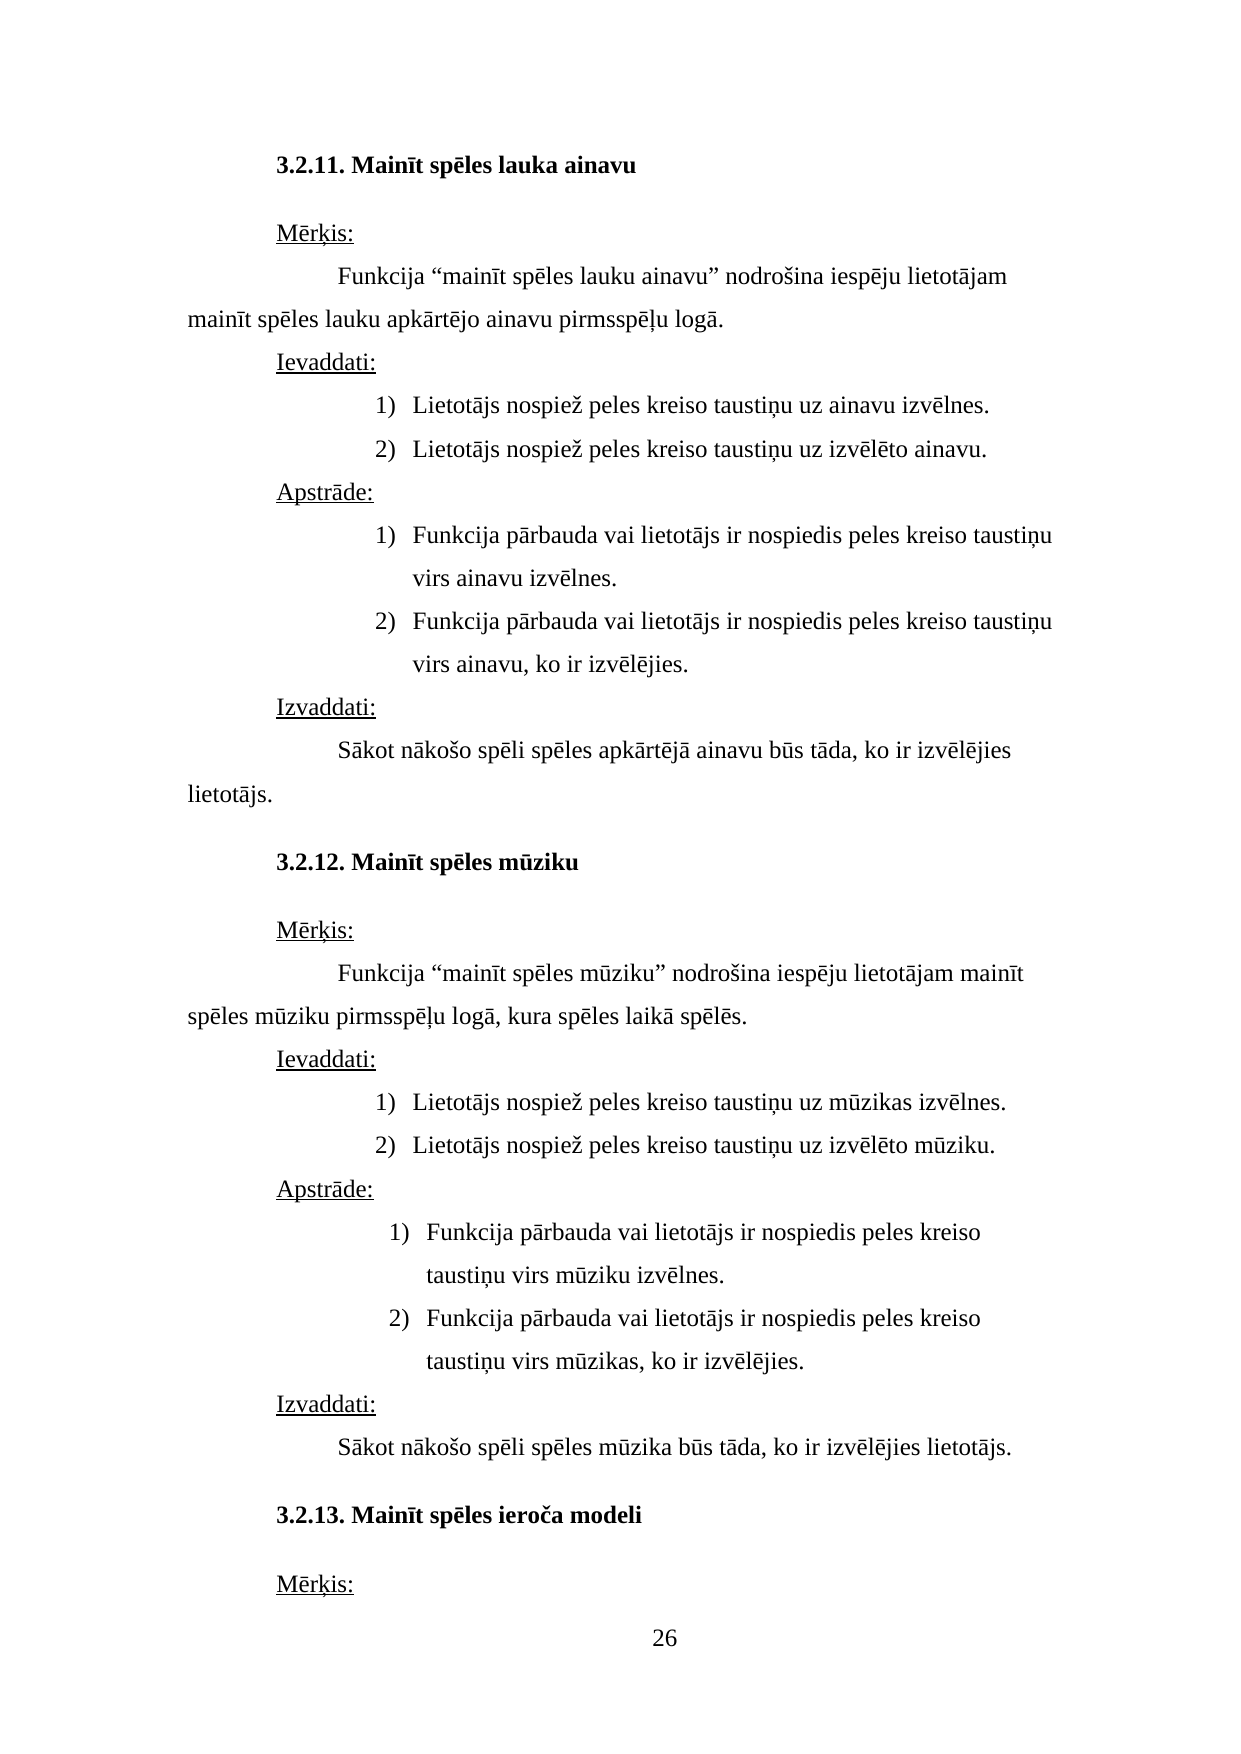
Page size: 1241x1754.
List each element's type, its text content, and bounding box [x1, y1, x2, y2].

text Sākot nākošo spēli spēles apkārtējā ainavu būs tāda, ko ir izvēlējies lietotājs. [187, 736, 1053, 807]
text Apstrāde: [187, 477, 1053, 506]
text Ievaddati: [187, 1044, 1053, 1073]
text Mērķis: [187, 218, 1053, 247]
text Ievaddati: [187, 347, 1053, 376]
list Funkcija pārbauda vai lietotājs ir nospiedis peles kreiso taustiņu virs mūziku izvēlnes. [389, 1217, 1053, 1289]
list Lietotājs nospiež peles kreiso taustiņu uz mūzikas izvēlnes. [375, 1087, 1053, 1116]
text Sākot nākošo spēli spēles mūzika būs tāda, ko ir izvēlējies lietotājs. [187, 1432, 1053, 1461]
list Lietotājs nospiež peles kreiso taustiņu uz izvēlēto mūziku. [375, 1131, 1053, 1159]
text Funkcija “mainīt spēles mūziku” nodrošina iespēju lietotājam mainīt spēles mūziku pirmsspēļu logā, kura spēles laikā spēlēs. [187, 958, 1053, 1030]
subtitle 3.2.13. Mainīt spēles ieroča modeli [187, 1501, 1053, 1529]
text Izvaddati: [187, 1389, 1053, 1418]
list Lietotājs nospiež peles kreiso taustiņu uz izvēlēto ainavu. [375, 434, 1053, 462]
list Funkcija pārbauda vai lietotājs ir nospiedis peles kreiso taustiņu virs ainavu izvēlnes. [375, 520, 1053, 592]
text Mērķis: [187, 1569, 1053, 1597]
text Funkcija “mainīt spēles lauku ainavu” nodrošina iespēju lietotājam mainīt spēles lauku apkārtējo ainavu pirmsspēļu logā. [187, 261, 1053, 333]
subtitle 3.2.12. Mainīt spēles mūziku [187, 847, 1053, 876]
list Lietotājs nospiež peles kreiso taustiņu uz ainavu izvēlnes. [375, 391, 1053, 419]
subtitle 3.2.11. Mainīt spēles lauka ainavu [187, 150, 1053, 179]
list Funkcija pārbauda vai lietotājs ir nospiedis peles kreiso taustiņu virs mūzikas, ko ir izvēlējies. [389, 1303, 1053, 1375]
text Izvaddati: [187, 692, 1053, 721]
text Apstrāde: [187, 1174, 1053, 1202]
text Mērķis: [187, 915, 1053, 944]
list Funkcija pārbauda vai lietotājs ir nospiedis peles kreiso taustiņu virs ainavu, ko ir izvēlējies. [375, 606, 1053, 678]
